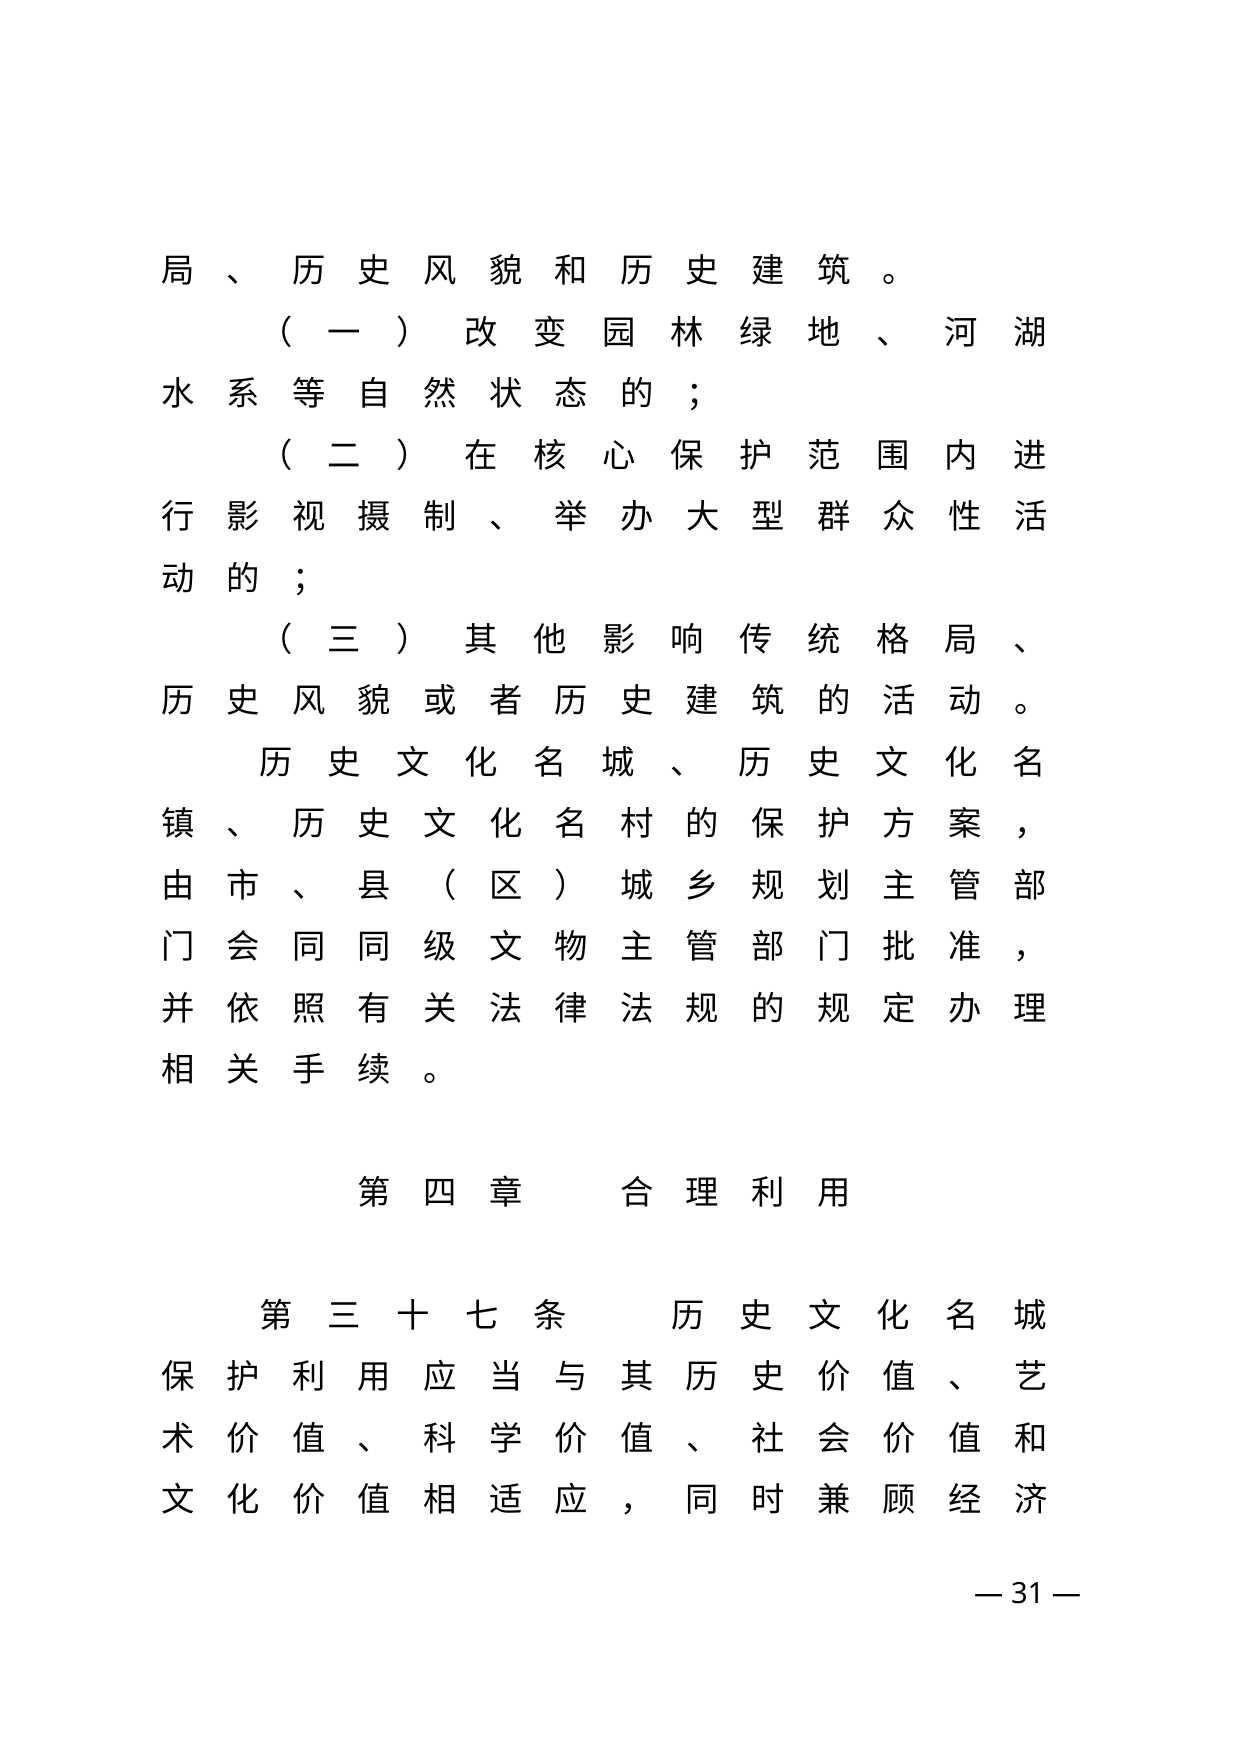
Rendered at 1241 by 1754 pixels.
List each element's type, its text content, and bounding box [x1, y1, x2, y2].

text 历史文化名城、历史文化名镇、历史文化名村的保护方案，由市、县（区）城乡规划主管部门会同同级文物主管部门批准，并依照有关法律法规的规定办理相关手续。 [161, 729, 1079, 1098]
text （三）其他影响传统格局、历史风貌或者历史建筑的活动。 [161, 606, 1079, 729]
text （二）在核心保护范围内进行影视摄制、举办大型群众性活动的； [161, 422, 1079, 606]
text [161, 237, 1079, 299]
text 第四章 合理利用 [161, 1159, 1079, 1221]
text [161, 1282, 1079, 1528]
text （一）改变园林绿地、河湖水系等自然状态的； [161, 299, 1079, 422]
